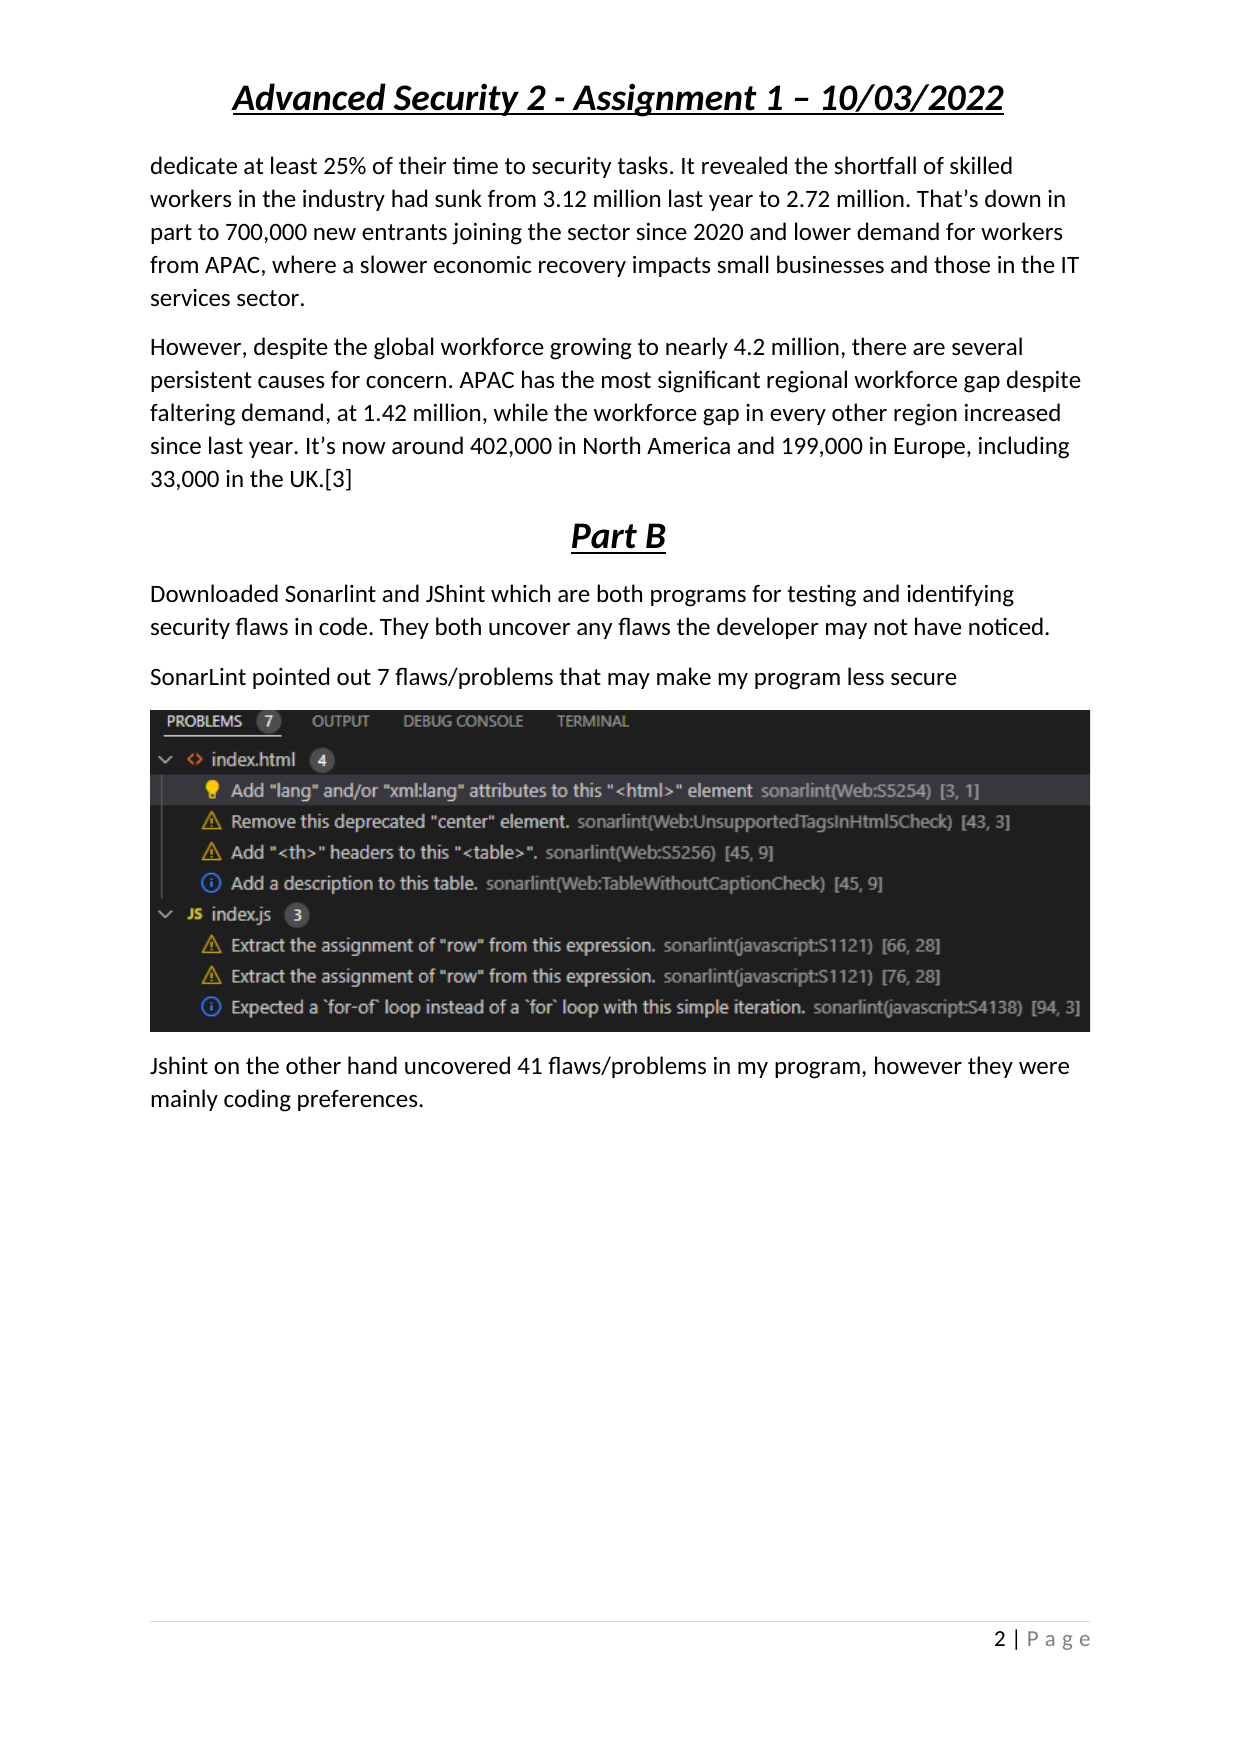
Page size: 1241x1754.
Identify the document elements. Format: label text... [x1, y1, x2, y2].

picture [150, 710, 1091, 1032]
text Downloaded Sonarlint and JShint which are both programs for testing and identifying security flaws in code. They both uncover any flaws the developer may not have noticed. [150, 579, 1090, 642]
text SonarLint pointed out 7 flaws/problems that may make my program less secure [150, 661, 1090, 692]
text Part B [150, 512, 1090, 558]
text Jshint on the other hand uncovered 41 flaws/problems in my program, however they were mainly coding preferences. [150, 1050, 1090, 1114]
text However, despite the global workforce growing to nearly 4.2 million, there are several persistent causes for concern. APAC has the most significant regional workforce gap despite faltering demand, at 1.42 million, while the workforce gap in every other region increased since last year. It’s now around 402,000 in North America and 199,000 in Europe, including 33,000 in the UK.[3] [150, 331, 1090, 493]
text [150, 150, 1090, 312]
